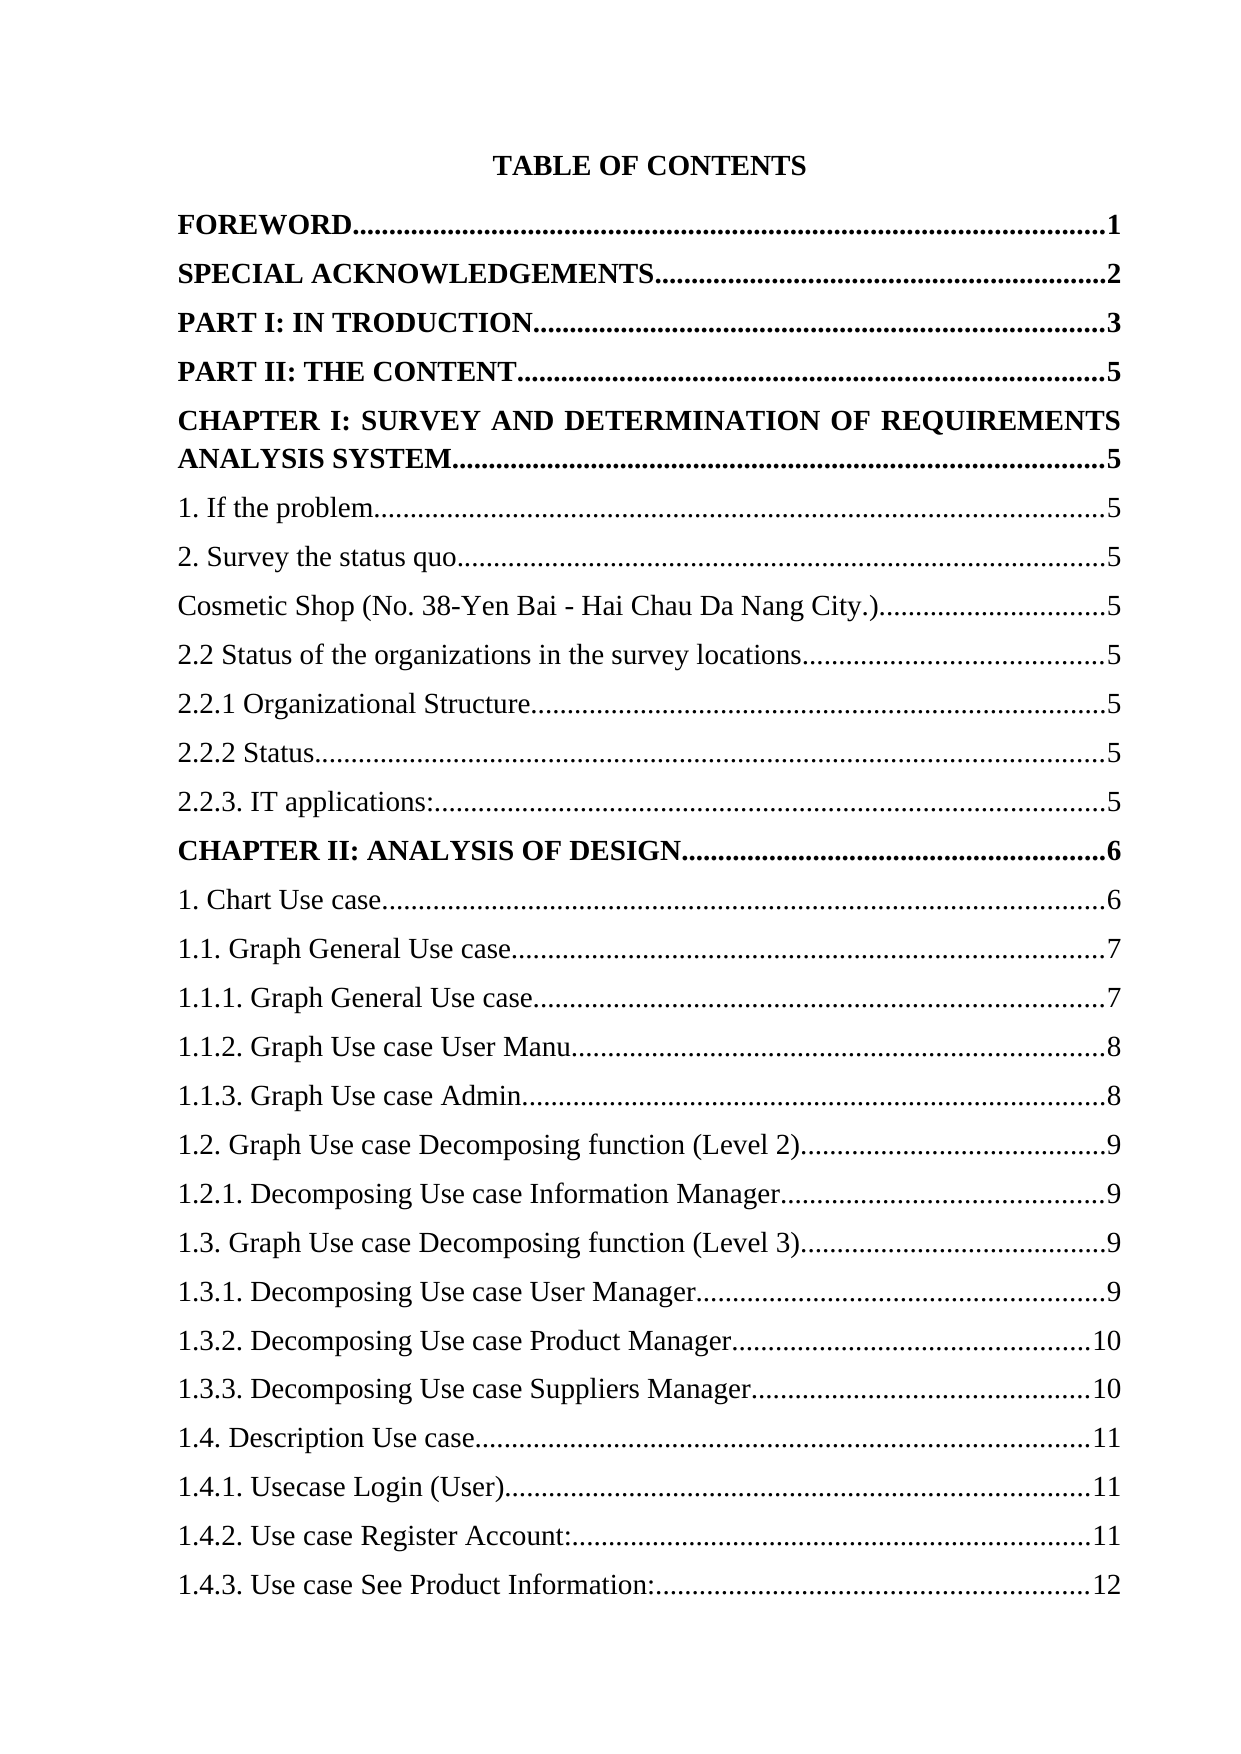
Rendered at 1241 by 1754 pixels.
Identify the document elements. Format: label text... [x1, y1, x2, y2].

text 1.1. Graph General Use case 7 [177, 931, 1122, 964]
text 1.1.2. Graph Use case User Manu 8 [177, 1029, 1122, 1062]
text 1.3. Graph Use case Decomposing function (Level 3) 9 [177, 1225, 1122, 1258]
text 1.3.3. Decomposing Use case Suppliers Manager 10 [177, 1372, 1122, 1405]
text PART II: THE CONTENT 5 [177, 354, 1122, 387]
text 2.2.3. IT applications: 5 [177, 784, 1122, 818]
text 1.4.1. Usecase Login (User) 11 [177, 1469, 1122, 1503]
text FOREWORD 1 [177, 207, 1122, 241]
text 2.2.2 Status. 5 [177, 735, 1122, 769]
text 1.2.1. Decomposing Use case Information Manager 9 [177, 1176, 1122, 1209]
text 1. If the problem 5 [177, 490, 1122, 524]
text 1.4.3. Use case See Product Information: 12 [177, 1567, 1122, 1601]
text 1. Chart Use case 6 [177, 882, 1122, 916]
text 1.3.2. Decomposing Use case Product Manager 10 [177, 1323, 1122, 1356]
text Cosmetic Shop (No. 38-Yen Bai - Hai Chau Da Nang City.). 5 [177, 588, 1122, 622]
text 2.2.1 Organizational Structure. 5 [177, 686, 1122, 720]
text CHAPTER I: SURVEY AND DETERMINATION OF REQUIREMENTS ANALYSIS SYSTEM 5 [177, 403, 1122, 475]
text 1.4. Description Use case 11 [177, 1421, 1122, 1454]
text SPECIAL ACKNOWLEDGEMENTS 2 [177, 256, 1122, 289]
text PART I: IN TRODUCTION 3 [177, 305, 1122, 338]
text TABLE OF CONTENTS [177, 148, 1122, 181]
text 1.2. Graph Use case Decomposing function (Level 2) 9 [177, 1127, 1122, 1160]
text CHAPTER II: ANALYSIS OF DESIGN 6 [177, 833, 1122, 867]
text 1.3.1. Decomposing Use case User Manager 9 [177, 1274, 1122, 1307]
text 2.2 Status of the organizations in the survey locations 5 [177, 637, 1122, 671]
text 1.1.1. Graph General Use case 7 [177, 980, 1122, 1013]
text 2. Survey the status quo. 5 [177, 539, 1122, 573]
text 1.1.3. Graph Use case Admin 8 [177, 1078, 1122, 1111]
text 1.4.2. Use case Register Account: 11 [177, 1518, 1122, 1552]
